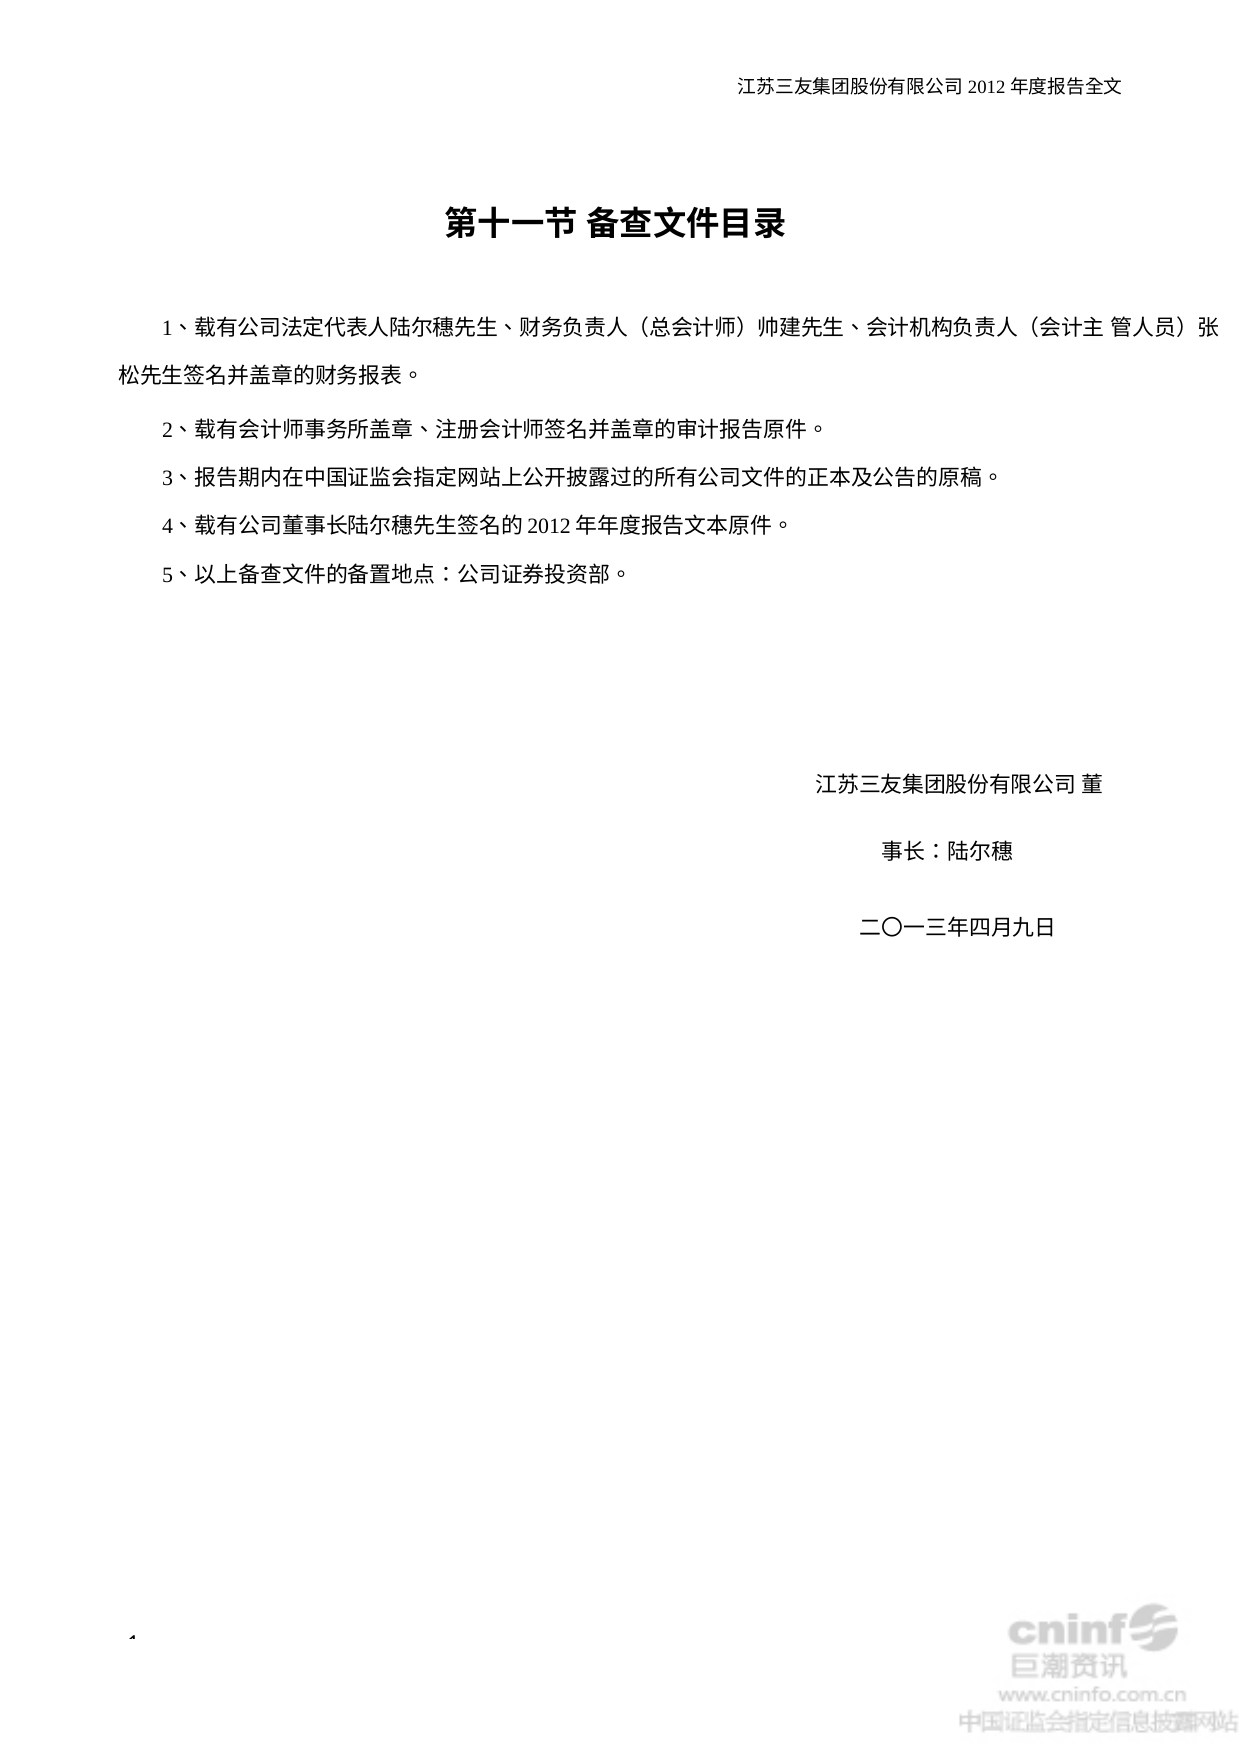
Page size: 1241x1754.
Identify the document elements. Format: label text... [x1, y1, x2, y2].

text 3、报告期内在中国证监会指定网站上公开披露过的所有公司文件的正本及公告的原稿。 [162, 462, 1240, 492]
text 二〇一三年四月九日 [859, 912, 1240, 942]
text 江苏三友集团股份有限公司 董事长：陆尔穗 [816, 769, 1123, 866]
text 2、载有会计师事务所盖章、注册会计师签名并盖章的审计报告原件。 [162, 414, 1240, 444]
picture [958, 1593, 1241, 1754]
text 1、载有公司法定代表人陆尔穗先生、财务负责人（总会计师）帅建先生、会计机构负责人（会计主 管人员）张松先生签名并盖章的财务报表。 [118, 312, 1240, 389]
text 4、载有公司董事长陆尔穗先生签名的2012年年度报告文本原件。 [162, 510, 1240, 540]
subtitle 第十一节 备查文件目录 [444, 200, 1240, 246]
text 5、以上备查文件的备置地点：公司证券投资部。 [162, 559, 1240, 588]
